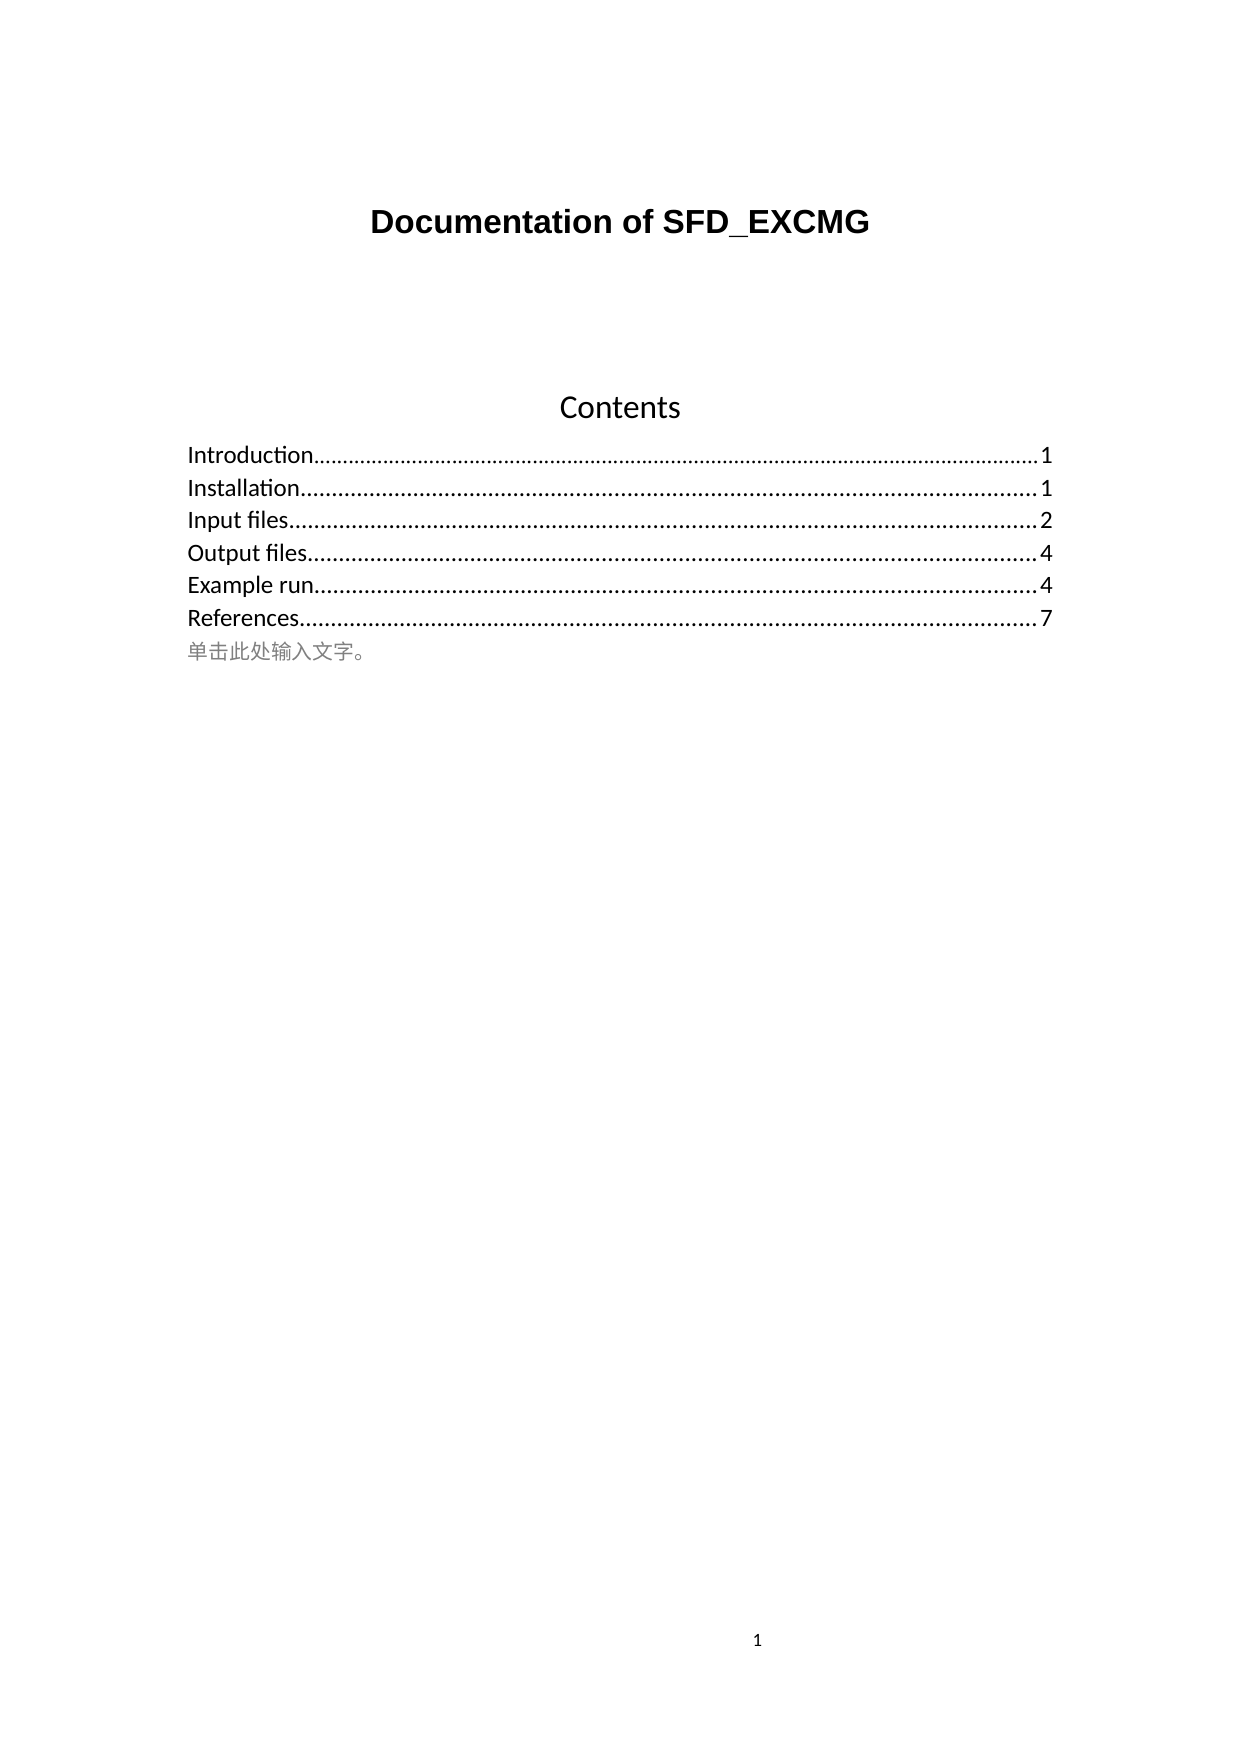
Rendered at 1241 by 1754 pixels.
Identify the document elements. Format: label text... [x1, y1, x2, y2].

subtitle Documentation of SFD_EXCMG [187, 189, 1053, 254]
